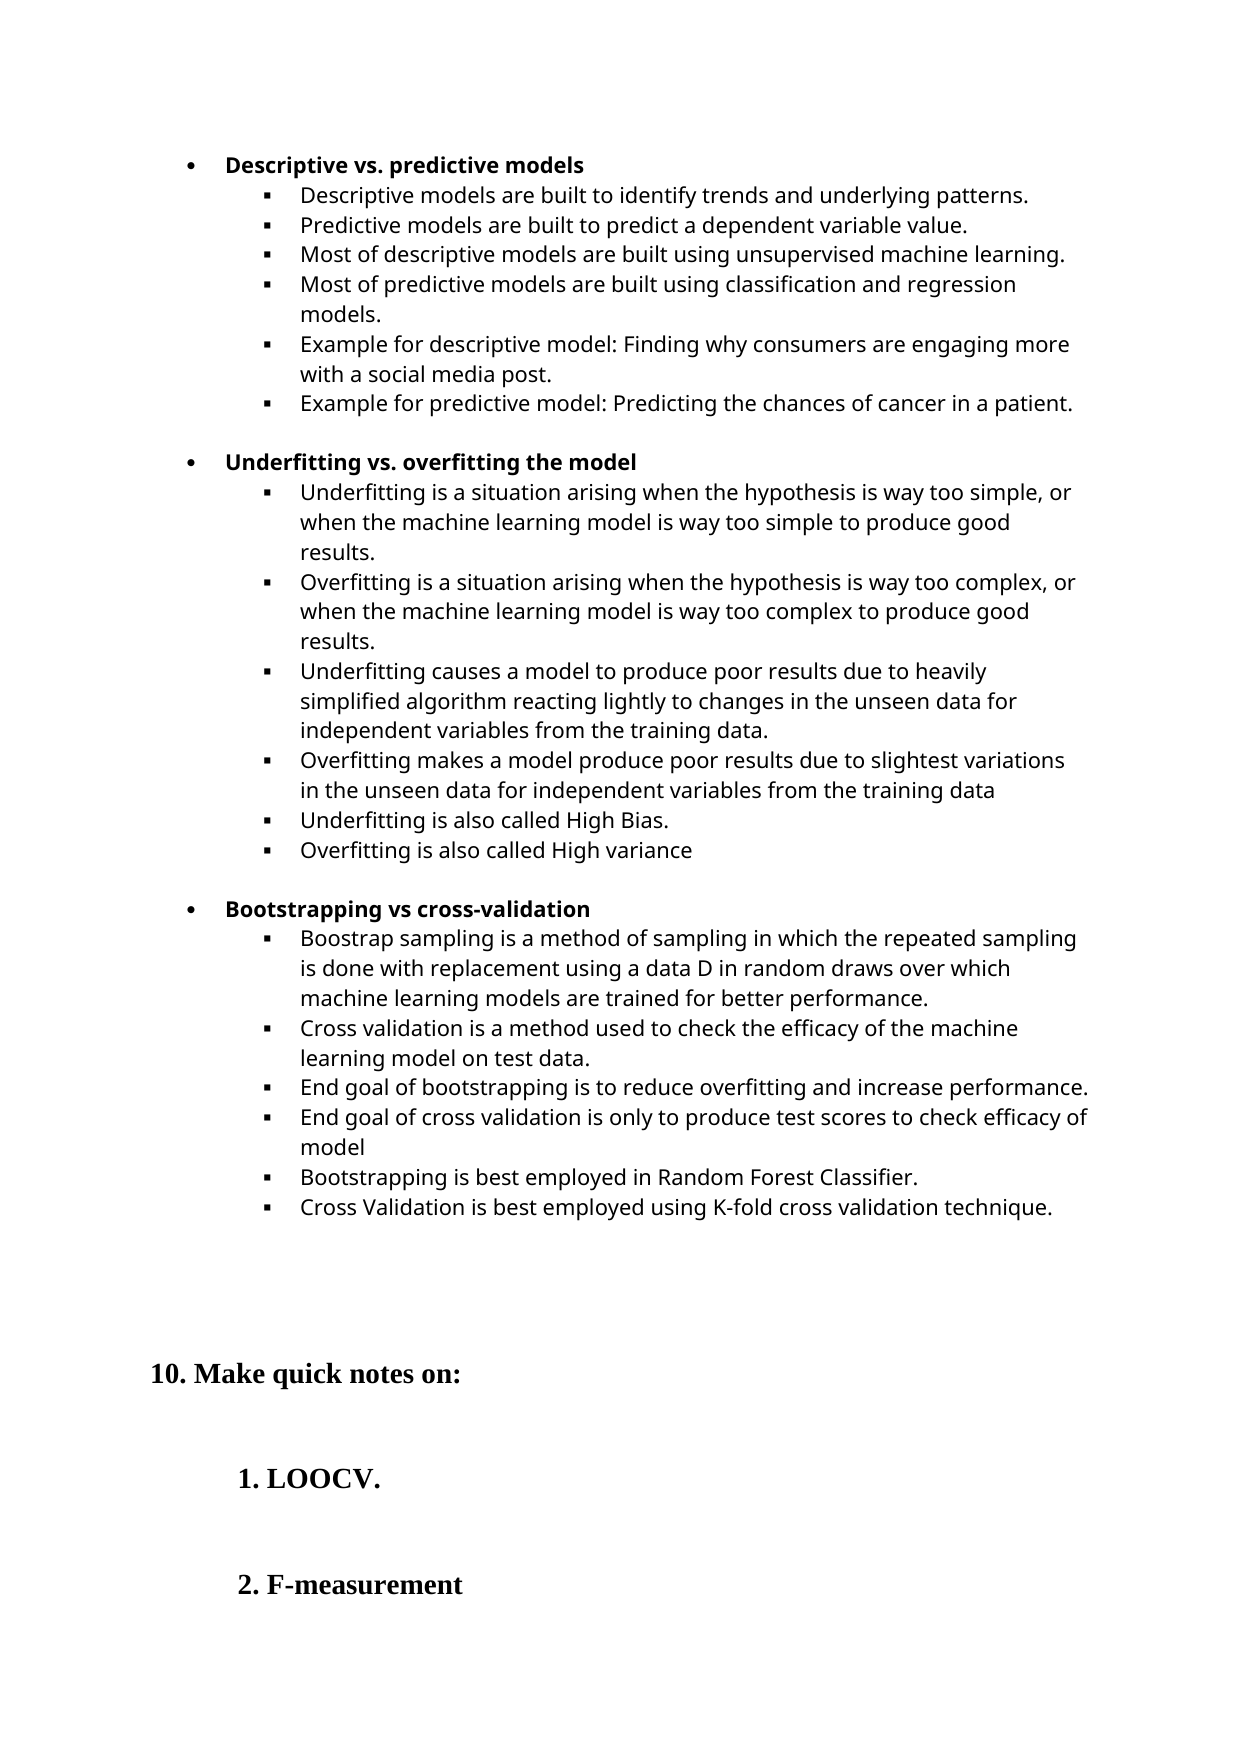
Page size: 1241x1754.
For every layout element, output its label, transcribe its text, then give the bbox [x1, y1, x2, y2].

list Boostrap sampling is a method of sampling in which the repeated sampling is done with replacement using a data D in random draws over which machine learning models are trained for better performance. [262, 923, 1090, 1013]
list Example for descriptive model: Finding why consumers are engaging more with a social media post. [262, 329, 1090, 388]
list Bootstrapping vs cross-validation [187, 893, 1090, 923]
list Overfitting is also called High variance [262, 834, 1090, 864]
list Overfitting is a situation arising when the hypothesis is way too complex, or when the machine learning model is way too complex to produce good results. [262, 566, 1090, 656]
list Cross Validation is best employed using K-fold cross validation technique. [262, 1191, 1090, 1221]
list End goal of bootstrapping is to reduce overfitting and increase performance. [262, 1072, 1090, 1102]
list Cross validation is a method used to check the efficacy of the machine learning model on test data. [262, 1013, 1090, 1072]
list Underfitting vs. overfitting the model [187, 447, 1090, 477]
text 1. LOOCV. [150, 1462, 1090, 1495]
list Underfitting is also called High Bias. [262, 805, 1090, 834]
text 2. F-measurement [150, 1567, 1090, 1601]
list Most of descriptive models are built using unsupervised machine learning. [262, 239, 1090, 269]
list Example for predictive model: Predicting the chances of cancer in a patient. [262, 388, 1090, 418]
list Descriptive models are built to identify trends and underlying patterns. [262, 180, 1090, 209]
list Most of predictive models are built using classification and regression models. [262, 269, 1090, 329]
list End goal of cross validation is only to produce test scores to check efficacy of model [262, 1102, 1090, 1162]
list Descriptive vs. predictive models [187, 150, 1090, 180]
list Underfitting causes a model to produce poor results due to heavily simplified algorithm reacting lightly to changes in the unseen data for independent variables from the training data. [262, 656, 1090, 745]
list Bootstrapping is best employed in Random Forest Classifier. [262, 1162, 1090, 1191]
list Overfitting makes a model produce poor results due to slightest variations in the unseen data for independent variables from the training data [262, 745, 1090, 805]
text 10. Make quick notes on: [150, 1356, 1090, 1389]
list Underfitting is a situation arising when the hypothesis is way too simple, or when the machine learning model is way too simple to produce good results. [262, 477, 1090, 566]
list Predictive models are built to predict a dependent variable value. [262, 209, 1090, 239]
